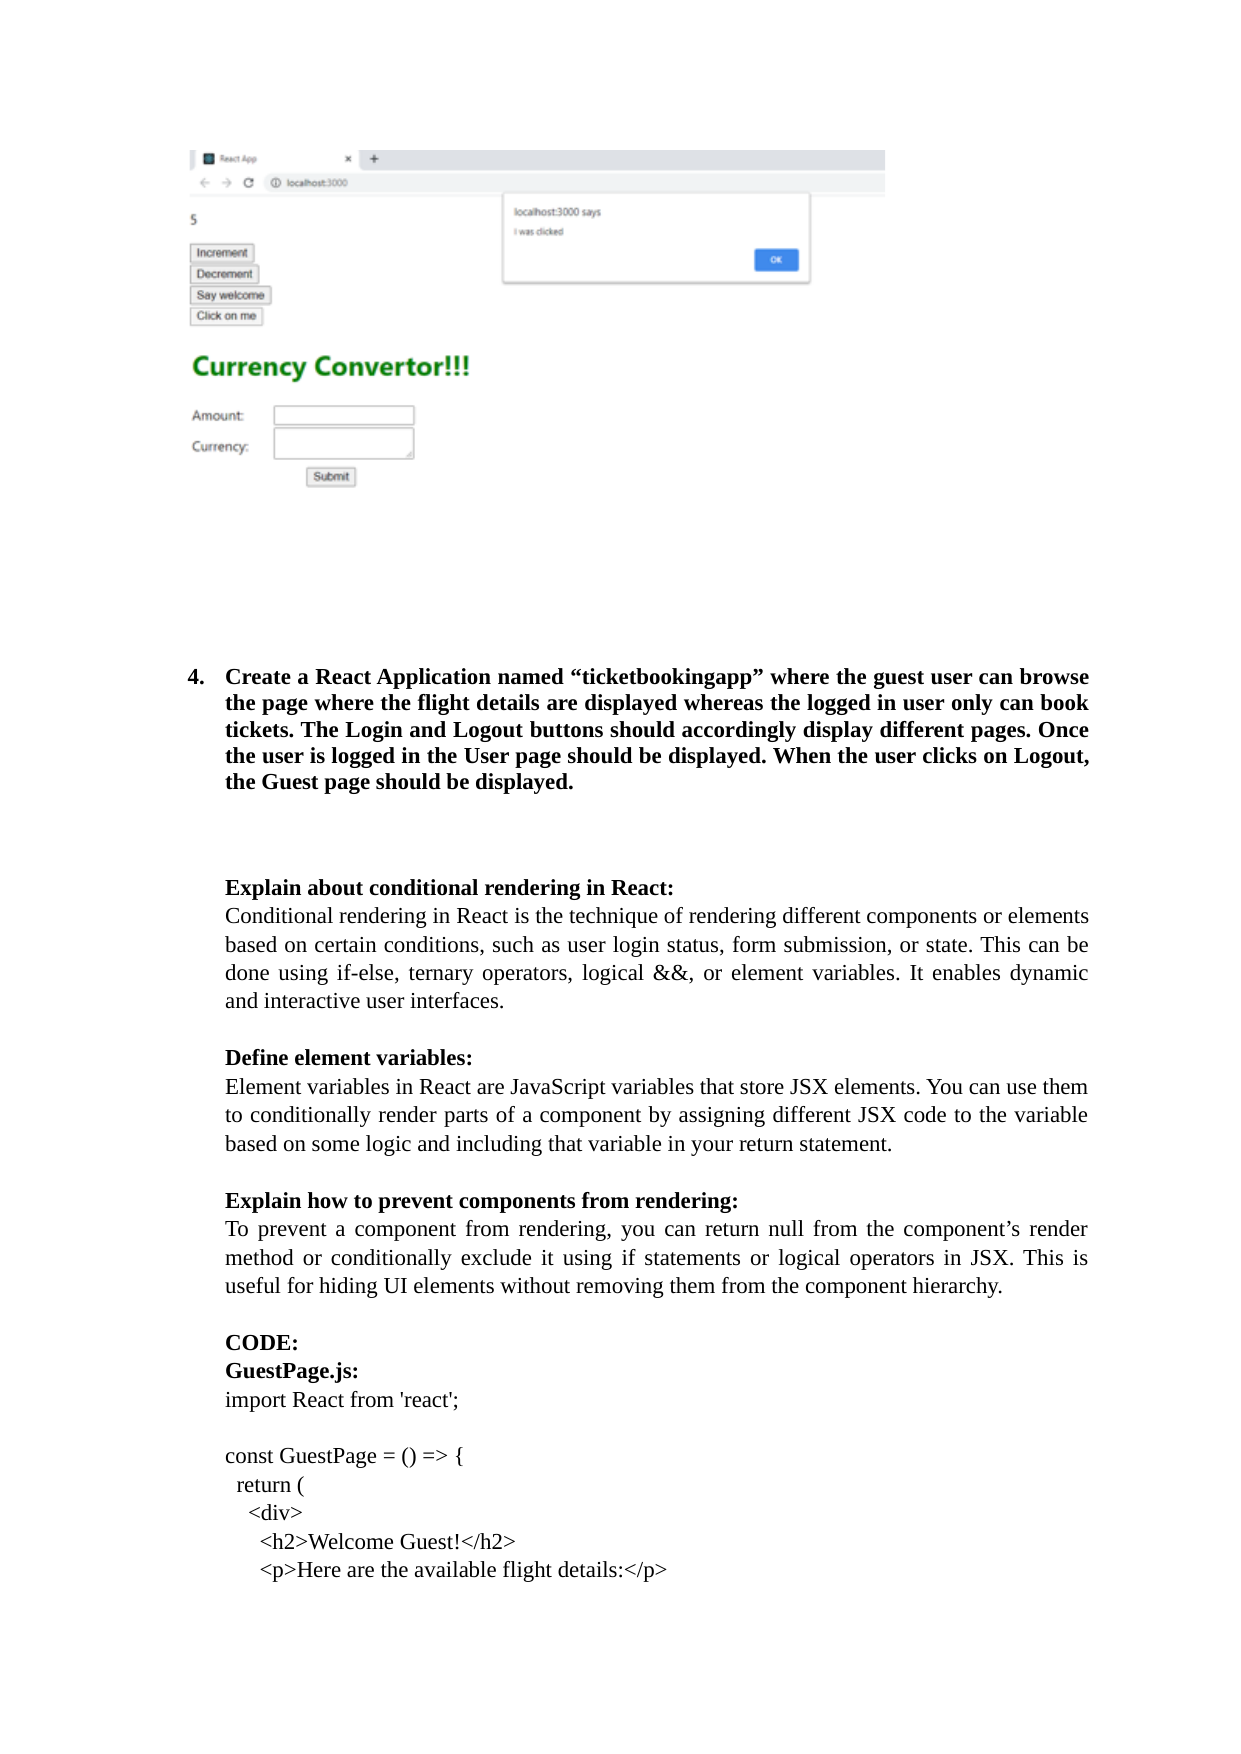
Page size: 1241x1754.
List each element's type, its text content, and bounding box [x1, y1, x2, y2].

list Explain how to prevent components from rendering: [225, 1187, 1090, 1213]
picture [187, 150, 886, 645]
list Create a React Application named “ticketbookingapp” where the guest user can browse the page where the flight details are displayed whereas the logged in user only can book tickets. The Login and Logout buttons should accordingly display different pages. Once the user is logged in the User page should be displayed. When the user clicks on Logout, the Guest page should be displayed. [187, 663, 1090, 795]
list return ( [225, 1471, 1090, 1497]
list <p>Here are the available flight details:</p> [225, 1556, 1090, 1583]
list Explain about conditional rendering in React: [225, 874, 1090, 900]
list CODE: [225, 1329, 1090, 1355]
list <h2>Welcome Guest!</h2> [225, 1528, 1090, 1554]
list GuestPage.js: [225, 1357, 1090, 1384]
list Define element variables: [225, 1044, 1090, 1071]
list <div> [225, 1499, 1090, 1526]
list Conditional rendering in React is the technique of rendering different components or elements based on certain conditions, such as user login status, form submission, or state. This can be done using if-else, ternary operators, logical &&, or element variables. It enables dynamic and interactive user interfaces. [225, 902, 1090, 1014]
list import React from 'react'; [225, 1386, 1090, 1412]
list Element variables in React are JavaScript variables that store JSX elements. You can use them to conditionally render parts of a component by assigning different JSX code to the variable based on some logic and including that variable in your return statement. [225, 1073, 1090, 1156]
list const GuestPage = () => { [225, 1443, 1090, 1469]
list To prevent a component from rendering, you can return null from the component’s render method or conditionally exclude it using if statements or logical operators in JSX. This is useful for hiding UI elements without removing them from the component hierarchy. [225, 1215, 1090, 1298]
